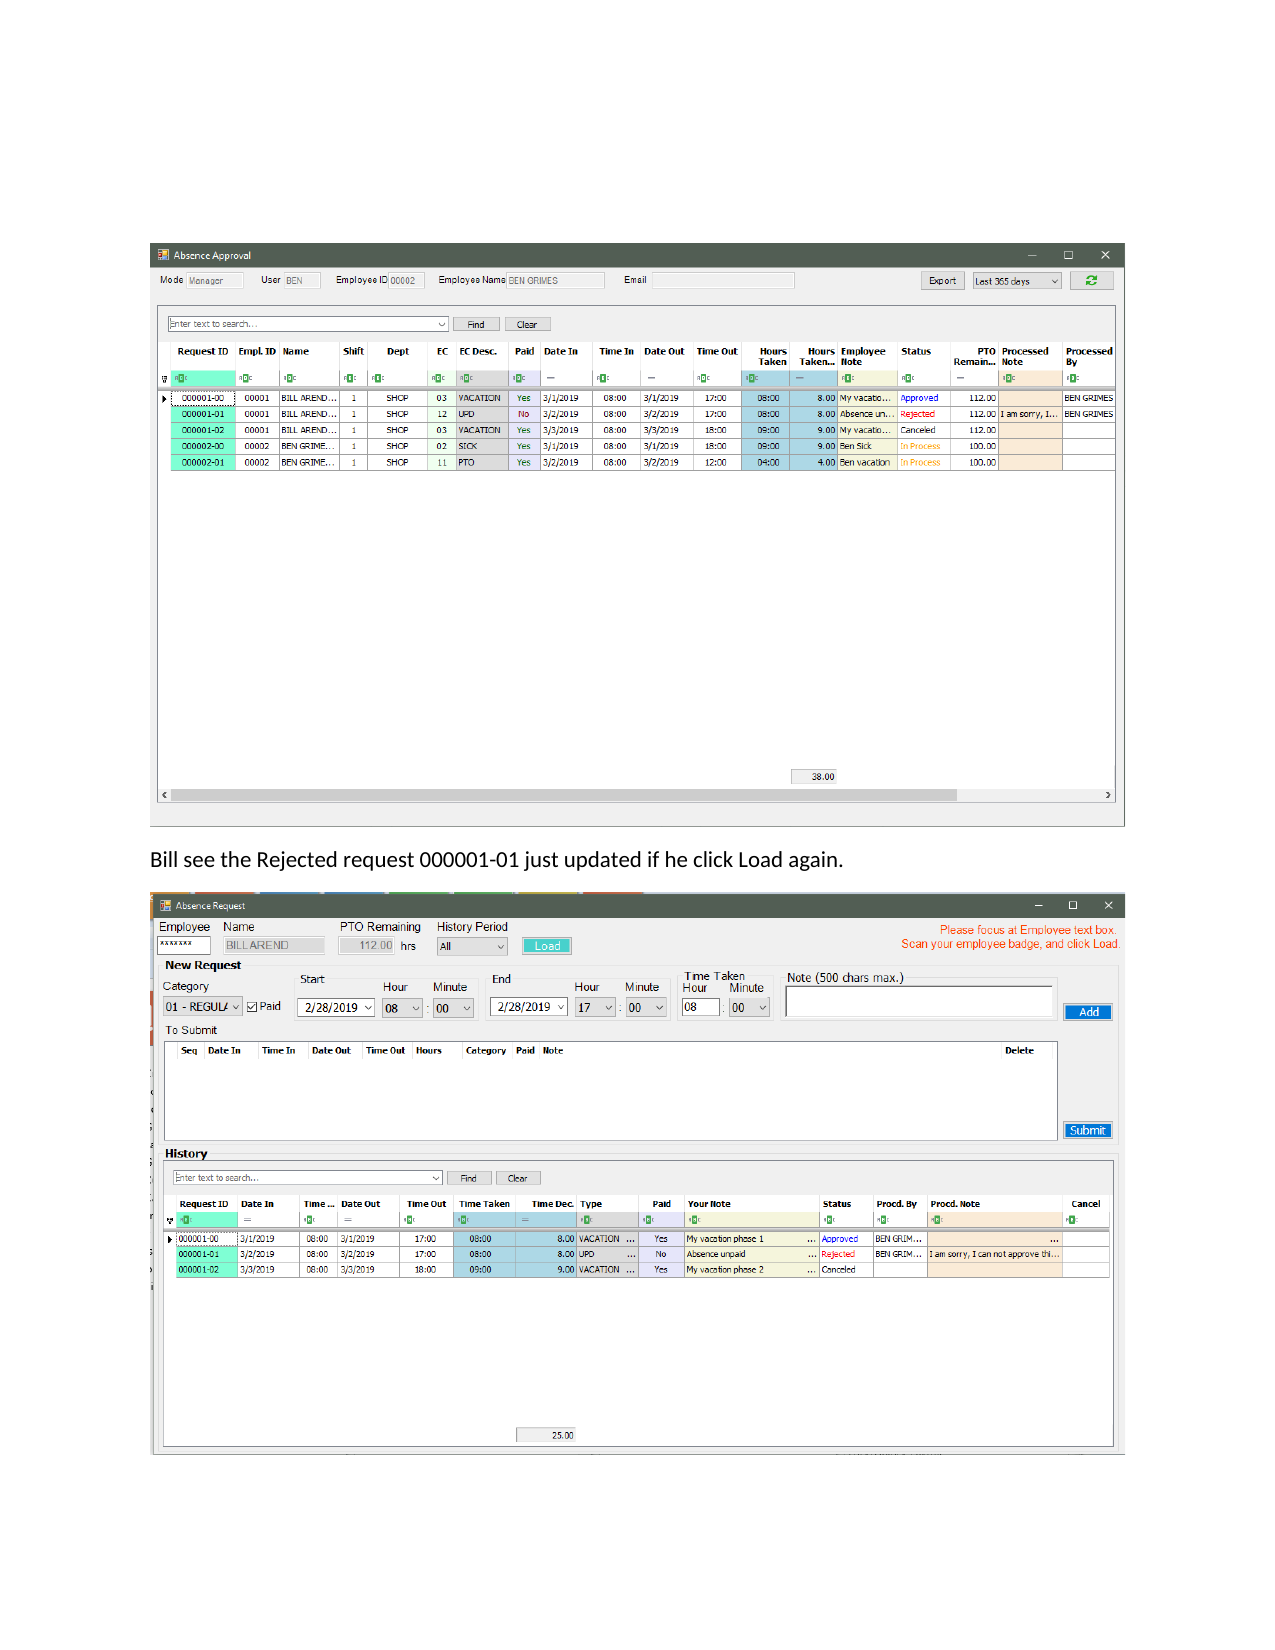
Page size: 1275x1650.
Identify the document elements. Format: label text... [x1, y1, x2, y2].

picture [150, 243, 1125, 827]
text Bill see the Rejected request 000001-01 just updated if he click Load again. [150, 845, 1125, 873]
picture [150, 892, 1125, 1455]
